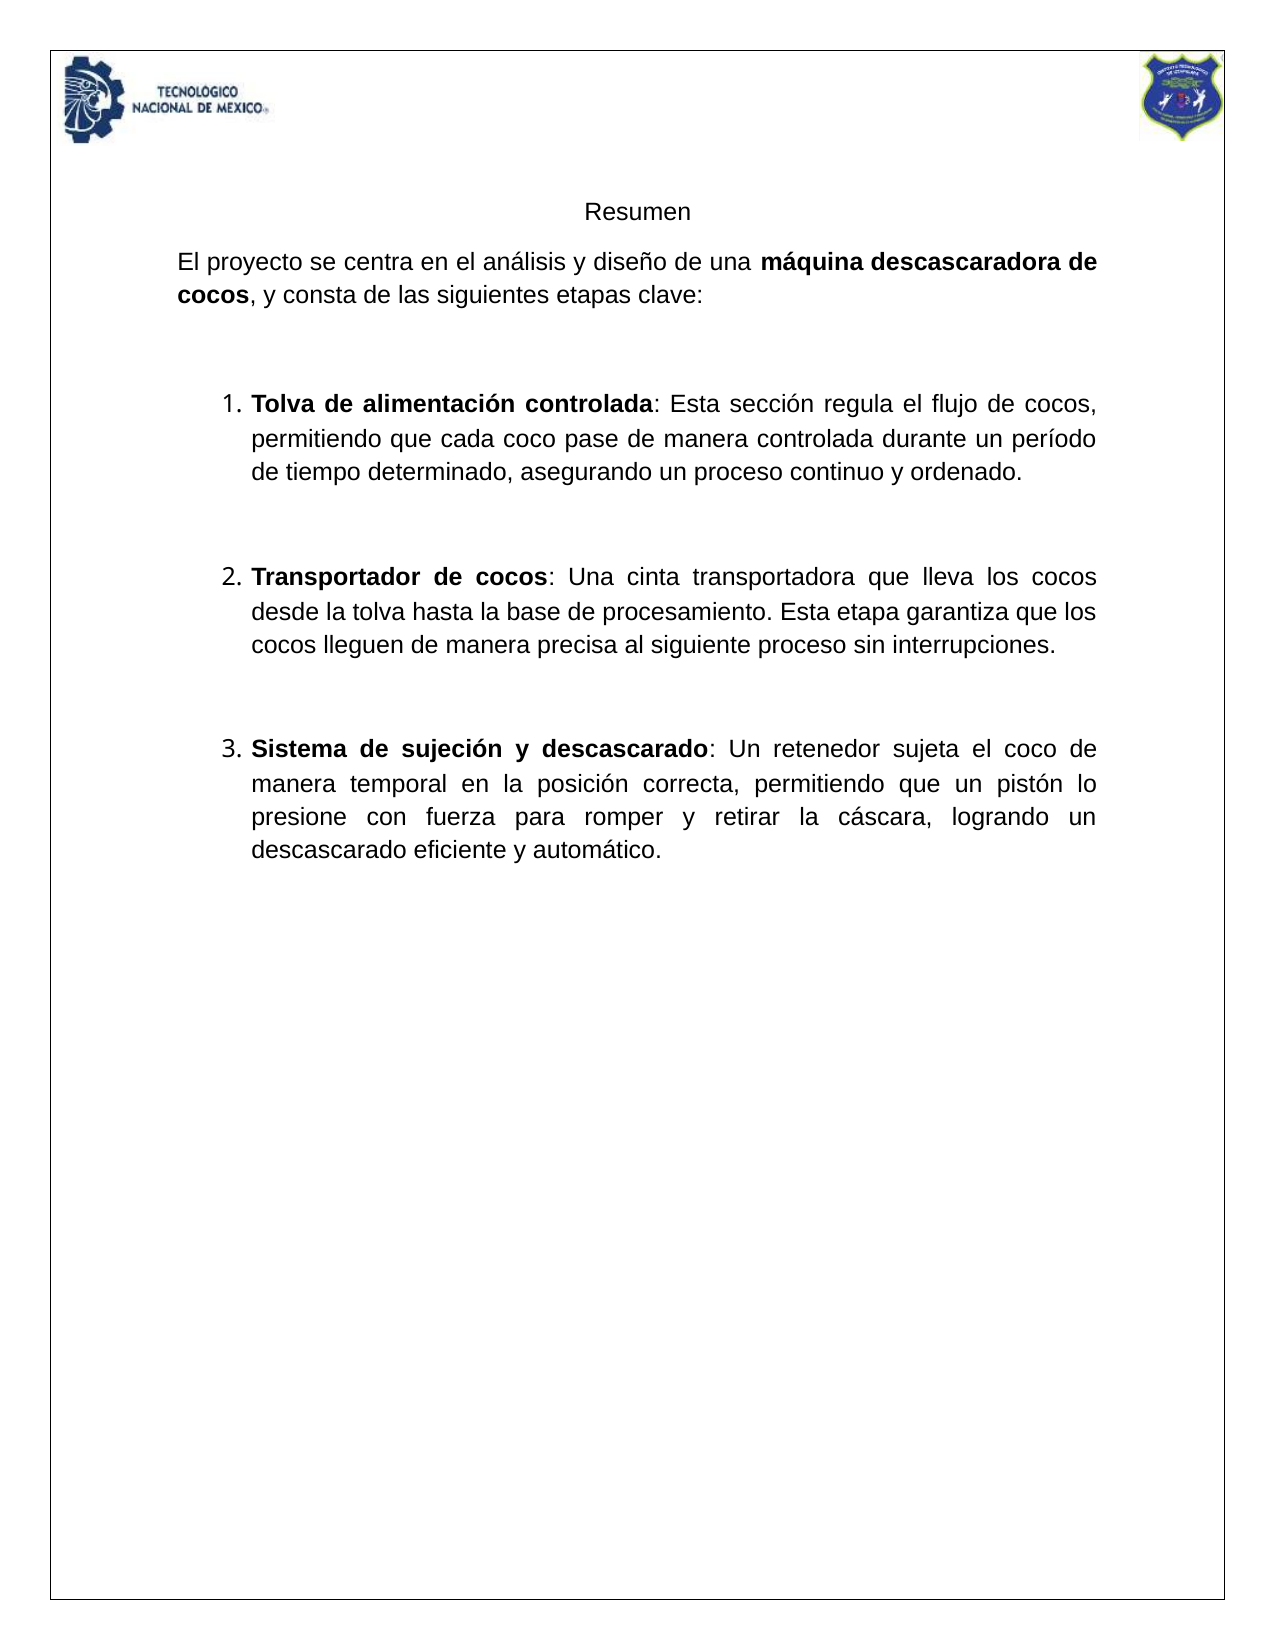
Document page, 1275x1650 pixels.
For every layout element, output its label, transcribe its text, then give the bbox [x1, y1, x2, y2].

picture [55, 52, 274, 144]
picture [1139, 51, 1224, 141]
list Transportador de cocos: Una cinta transportadora que lleva los cocos desde la tolva hasta la base de procesamiento. Esta etapa garantiza que los cocos lleguen de manera precisa al siguiente proceso sin interrupciones. [221, 558, 1098, 658]
text Resumen [177, 197, 1098, 226]
list Sistema de sujeción y descascarado: Un retenedor sujeta el coco de manera temporal en la posición correcta, permitiendo que un pistón lo presione con fuerza para romper y retirar la cáscara, logrando un descascarado eficiente y automático. [221, 731, 1098, 864]
text El proyecto se centra en el análisis y diseño de una máquina descascaradora de cocos, y consta de las siguientes etapas clave: [177, 247, 1098, 309]
list Tolva de alimentación controlada: Esta sección regula el flujo de cocos, permitiendo que cada coco pase de manera controlada durante un período de tiempo determinado, asegurando un proceso continuo y ordenado. [221, 386, 1098, 486]
